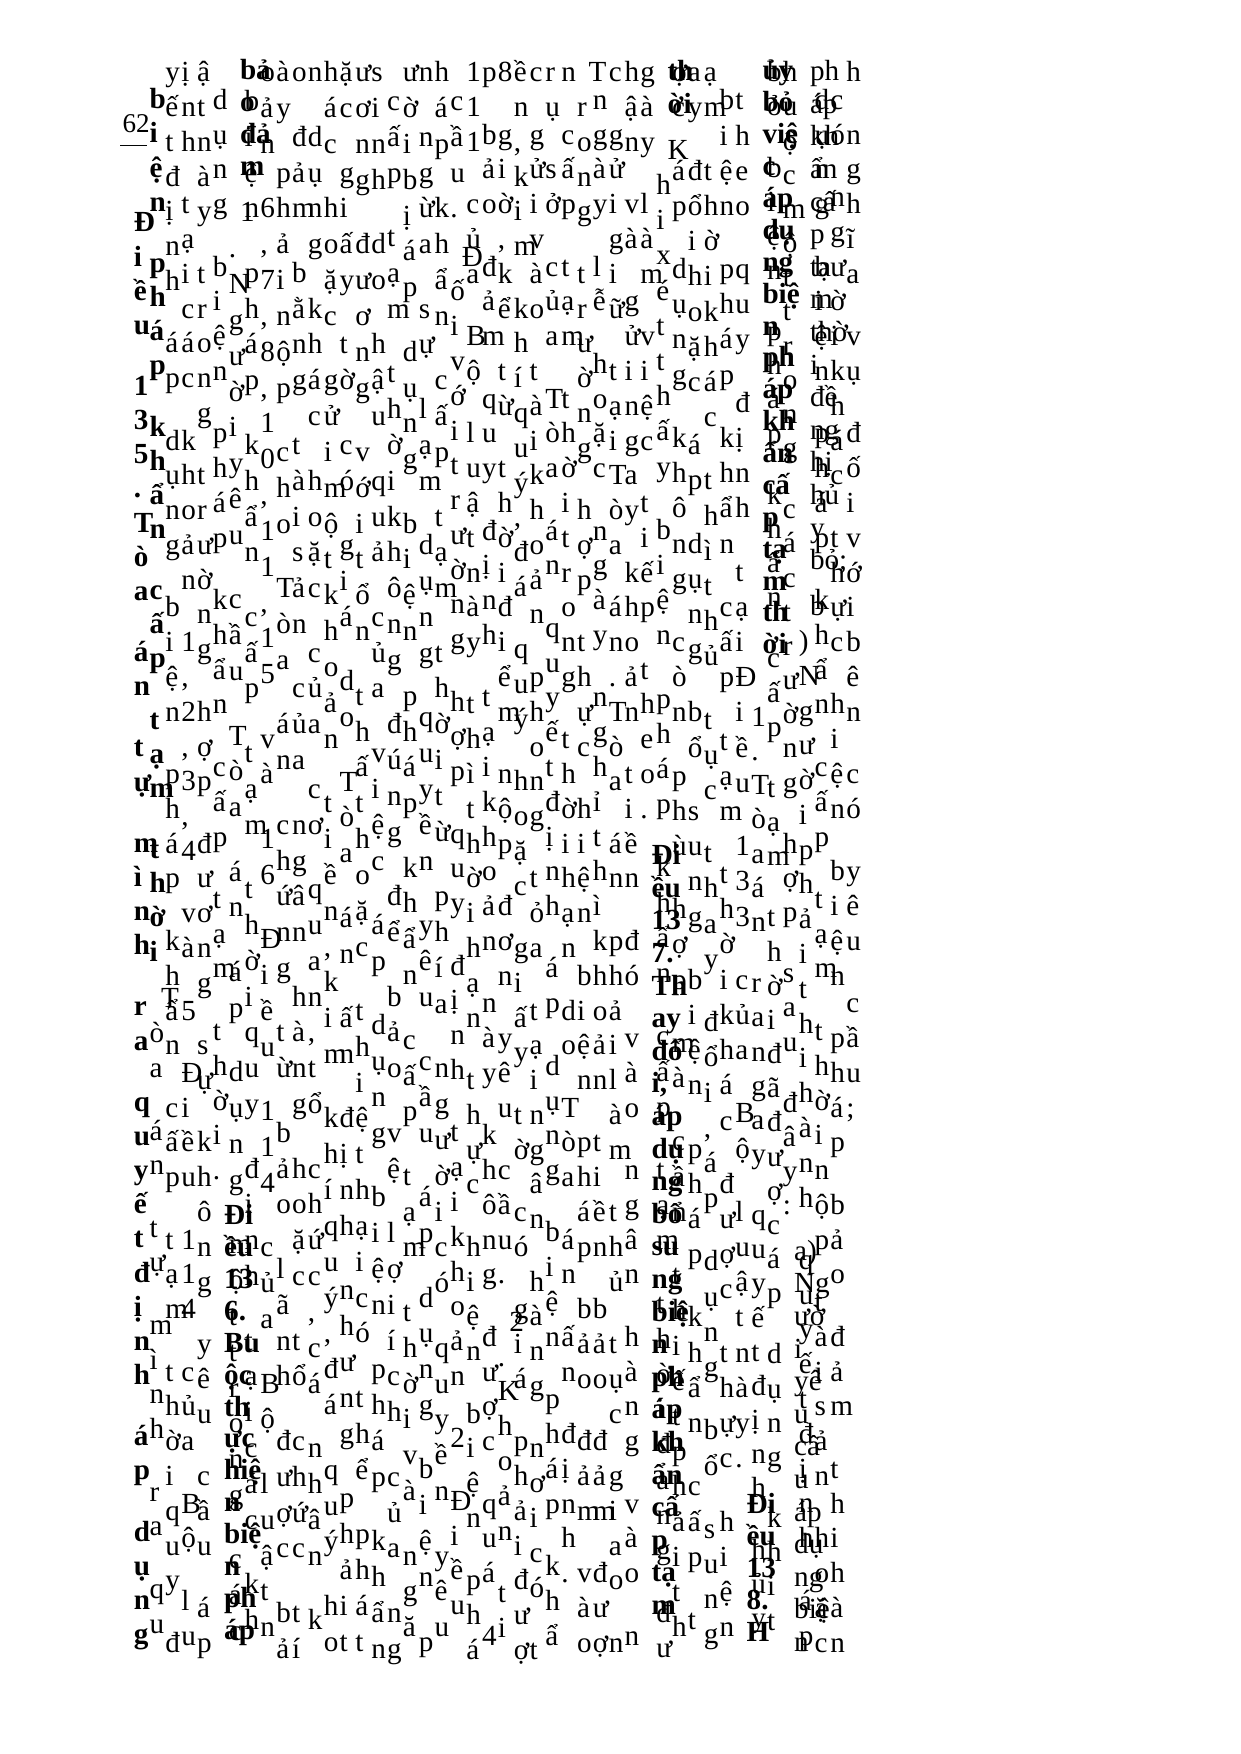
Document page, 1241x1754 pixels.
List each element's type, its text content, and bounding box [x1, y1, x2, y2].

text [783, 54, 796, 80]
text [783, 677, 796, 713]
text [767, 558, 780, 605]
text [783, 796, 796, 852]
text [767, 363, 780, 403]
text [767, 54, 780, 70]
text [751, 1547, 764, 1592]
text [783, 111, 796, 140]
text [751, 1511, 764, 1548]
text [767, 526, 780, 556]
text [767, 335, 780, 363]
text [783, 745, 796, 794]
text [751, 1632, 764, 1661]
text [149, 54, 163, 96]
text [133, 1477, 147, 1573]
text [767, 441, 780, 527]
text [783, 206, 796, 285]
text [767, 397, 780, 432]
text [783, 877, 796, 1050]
text Điều 135. Tòa án tự mình ra quyết định áp dụng biện pháp khẩn cấp tạm thời [133, 779, 147, 1143]
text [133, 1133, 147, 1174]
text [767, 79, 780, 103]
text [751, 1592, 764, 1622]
text 1. Tòa án ra ngay quyết định hủy bỏ biện pháp khẩn cấp tạm thời đã được áp dụng khi thuộc một trong các trường hợp sau đây: [767, 594, 780, 1550]
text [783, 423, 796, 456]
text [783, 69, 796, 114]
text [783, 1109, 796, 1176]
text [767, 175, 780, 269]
text 1. Tòa án ra ngay quyết định hủy bỏ biện pháp khẩn cấp tạm thời đã được áp dụng khi thuộc một trong các trường hợp sau đây: [751, 672, 764, 1494]
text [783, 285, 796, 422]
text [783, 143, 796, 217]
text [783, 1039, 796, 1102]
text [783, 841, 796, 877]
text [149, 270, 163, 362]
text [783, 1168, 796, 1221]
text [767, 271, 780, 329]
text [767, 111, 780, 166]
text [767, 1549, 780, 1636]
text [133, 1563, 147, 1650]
table_header 62 [120, 109, 147, 145]
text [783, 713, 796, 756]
